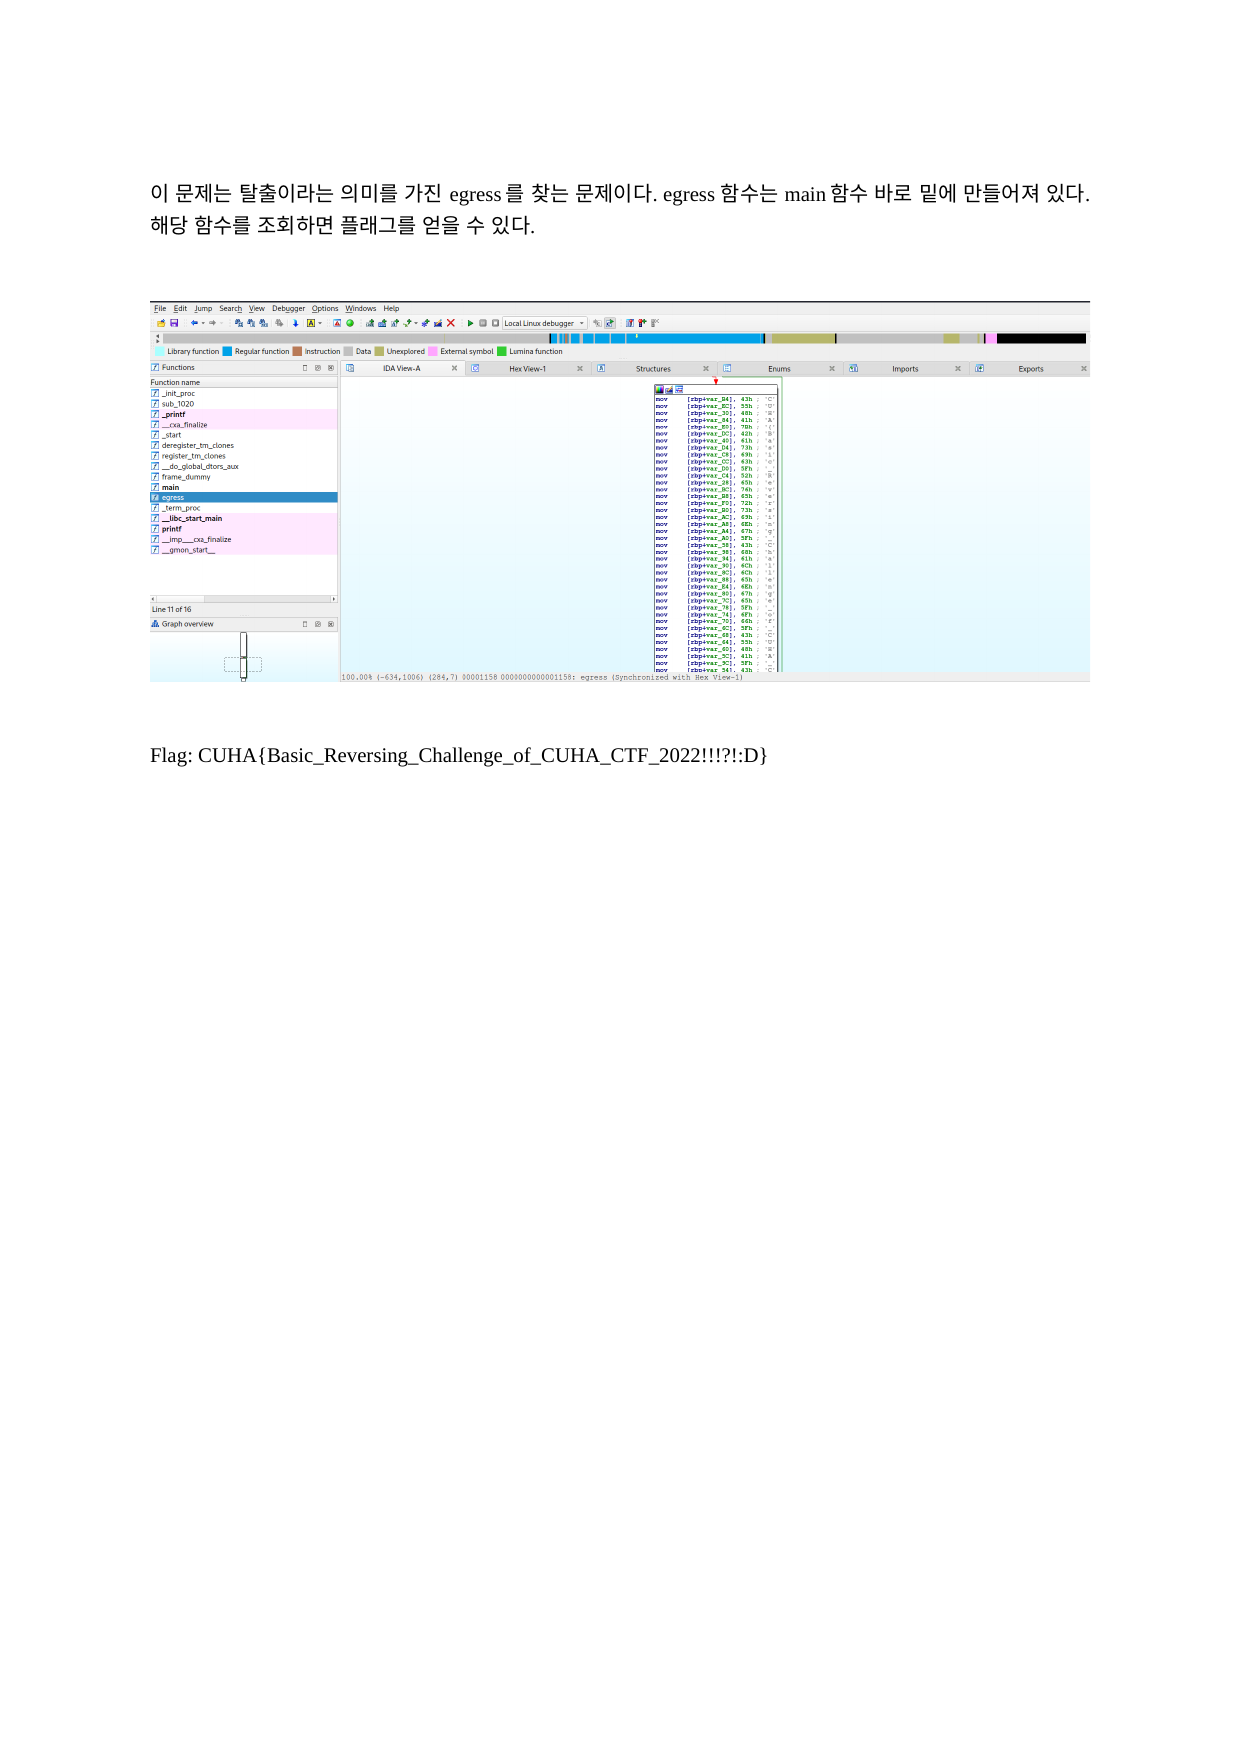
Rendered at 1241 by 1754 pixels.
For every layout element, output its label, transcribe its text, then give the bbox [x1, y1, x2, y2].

text Flag: CUHA{Basic_Reversing_Challenge_of_CUHA_CTF_2022!!!?!:D} [150, 743, 1090, 767]
text 이 문제는 탈출이라는 의미를 가진 egress를 찾는 문제이다. egress 함수는 main함수 바로 밑에 만들어져 있다. 해당 함수를 조회하면 플래그를 얻을 수 있다. [150, 177, 1090, 240]
picture [150, 301, 1091, 682]
